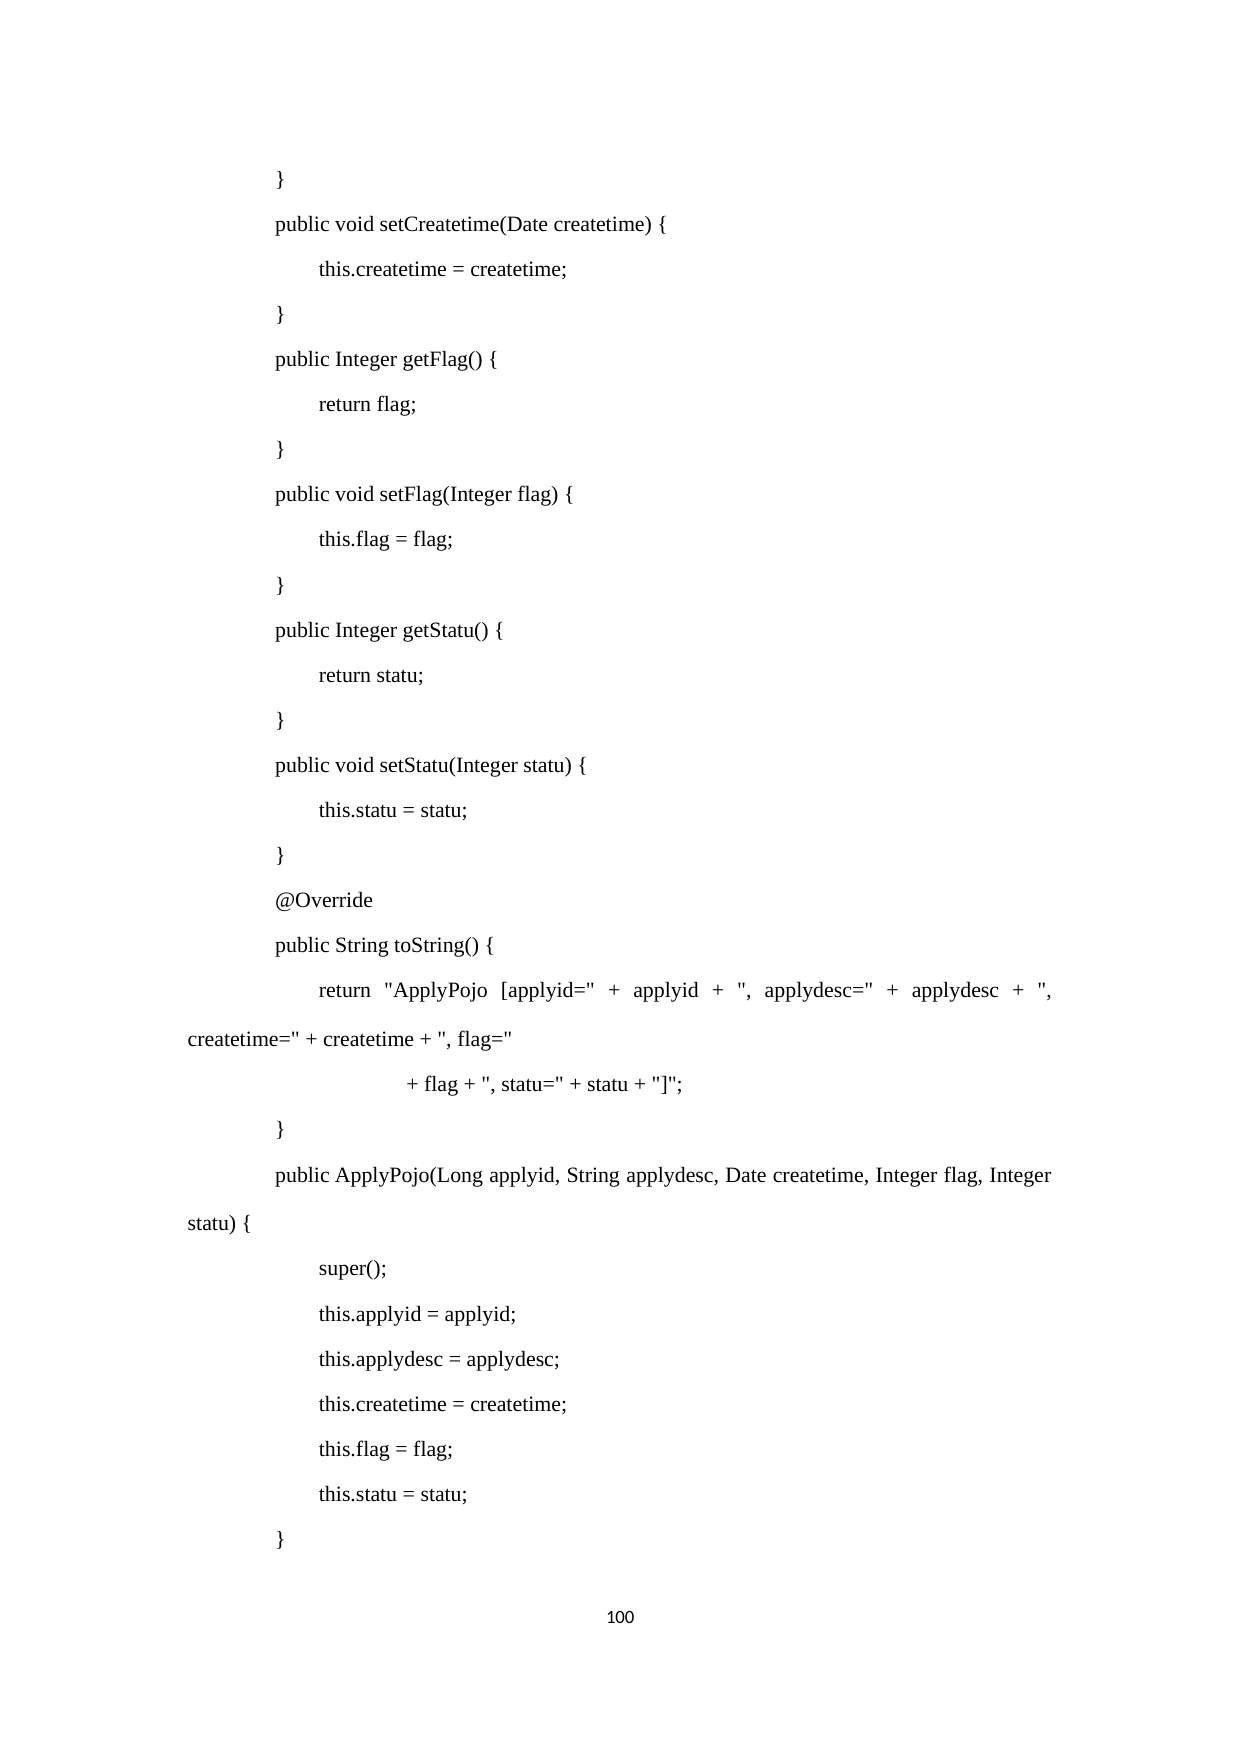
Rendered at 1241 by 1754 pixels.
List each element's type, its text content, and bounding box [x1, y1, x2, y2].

text } [187, 162, 1053, 194]
text this.flag = flag; [187, 523, 1053, 555]
text } [187, 703, 1053, 736]
text public void setFlag(Integer flag) { [187, 478, 1053, 510]
text } [187, 1522, 1053, 1555]
text public void setCreatetime(Date createtime) { [187, 207, 1053, 239]
text return flag; [187, 387, 1053, 420]
text this.flag = flag; [187, 1432, 1053, 1465]
text public String toString() { [187, 929, 1053, 961]
text public Integer getStatu() { [187, 613, 1053, 646]
text this.applyid = applyid; [187, 1297, 1053, 1329]
text @Override [187, 884, 1053, 916]
text this.statu = statu; [187, 793, 1053, 826]
text public Integer getFlag() { [187, 342, 1053, 375]
text + flag + ", statu=" + statu + "]"; [187, 1068, 1053, 1100]
text public void setStatu(Integer statu) { [187, 748, 1053, 781]
text this.createtime = createtime; [187, 1387, 1053, 1419]
text } [187, 568, 1053, 600]
text } [187, 433, 1053, 465]
text this.applydesc = applydesc; [187, 1342, 1053, 1374]
text this.statu = statu; [187, 1477, 1053, 1510]
text this.createtime = createtime; [187, 252, 1053, 285]
text } [187, 838, 1053, 871]
text } [187, 1113, 1053, 1145]
text return statu; [187, 658, 1053, 691]
text super(); [187, 1252, 1053, 1284]
text } [187, 297, 1053, 330]
text public ApplyPojo(Long applyid, String applydesc, Date createtime, Integer flag, Integer statu) { [187, 1158, 1053, 1239]
text return "ApplyPojo [applyid=" + applyid + ", applydesc=" + applydesc + ", createtime=" + createtime + ", flag=" [187, 974, 1053, 1055]
